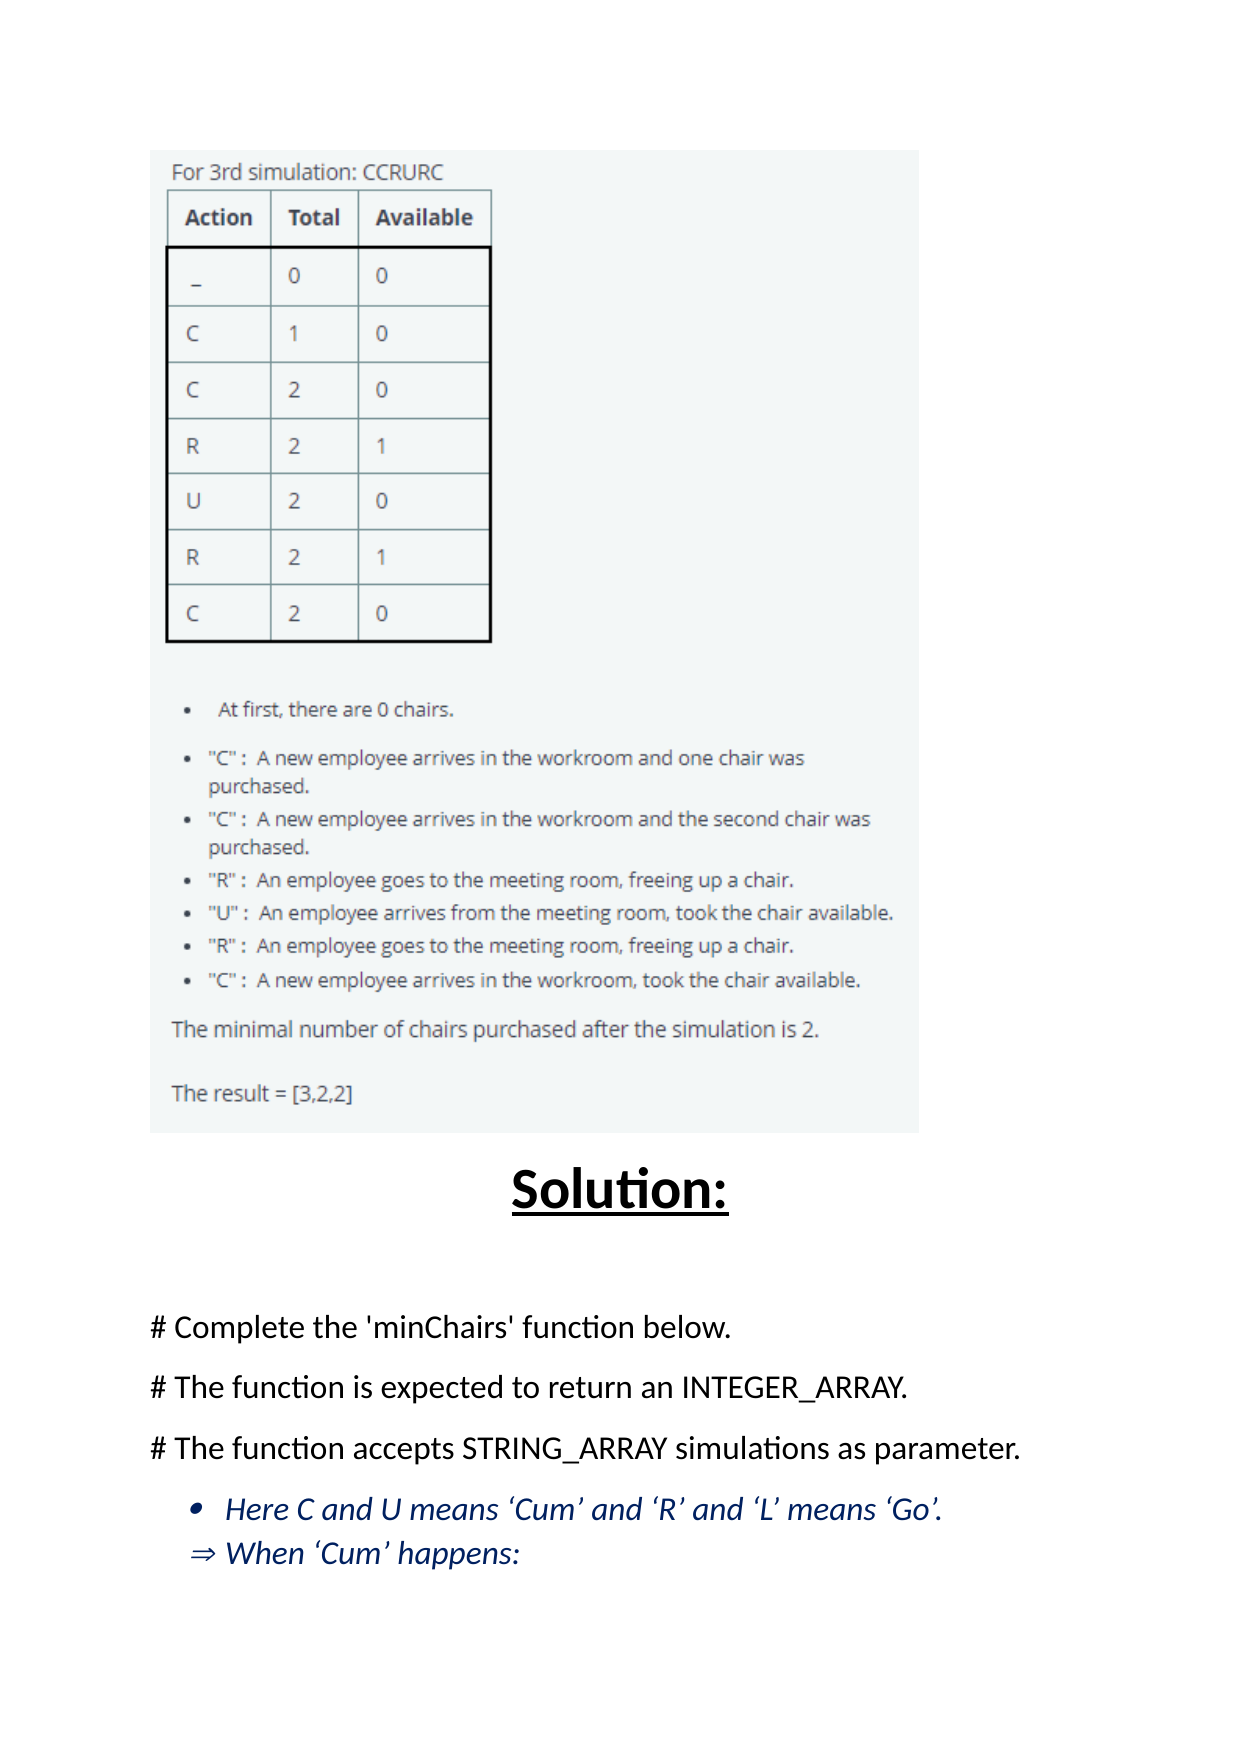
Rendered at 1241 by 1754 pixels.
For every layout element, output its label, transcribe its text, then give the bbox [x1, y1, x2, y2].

text # Complete the 'minChairs' function below. [150, 1306, 1090, 1347]
text Solution: [150, 1152, 1090, 1223]
list When ‘Cum’ happens: [187, 1532, 1090, 1572]
text # The function accepts STRING_ARRAY simulations as parameter. [150, 1427, 1090, 1468]
list Here C and U means ‘Cum’ and ‘R’ and ‘L’ means ‘Go’. [187, 1488, 1090, 1528]
text # The function is expected to return an INTEGER_ARRAY. [150, 1366, 1090, 1407]
picture [150, 150, 919, 1133]
